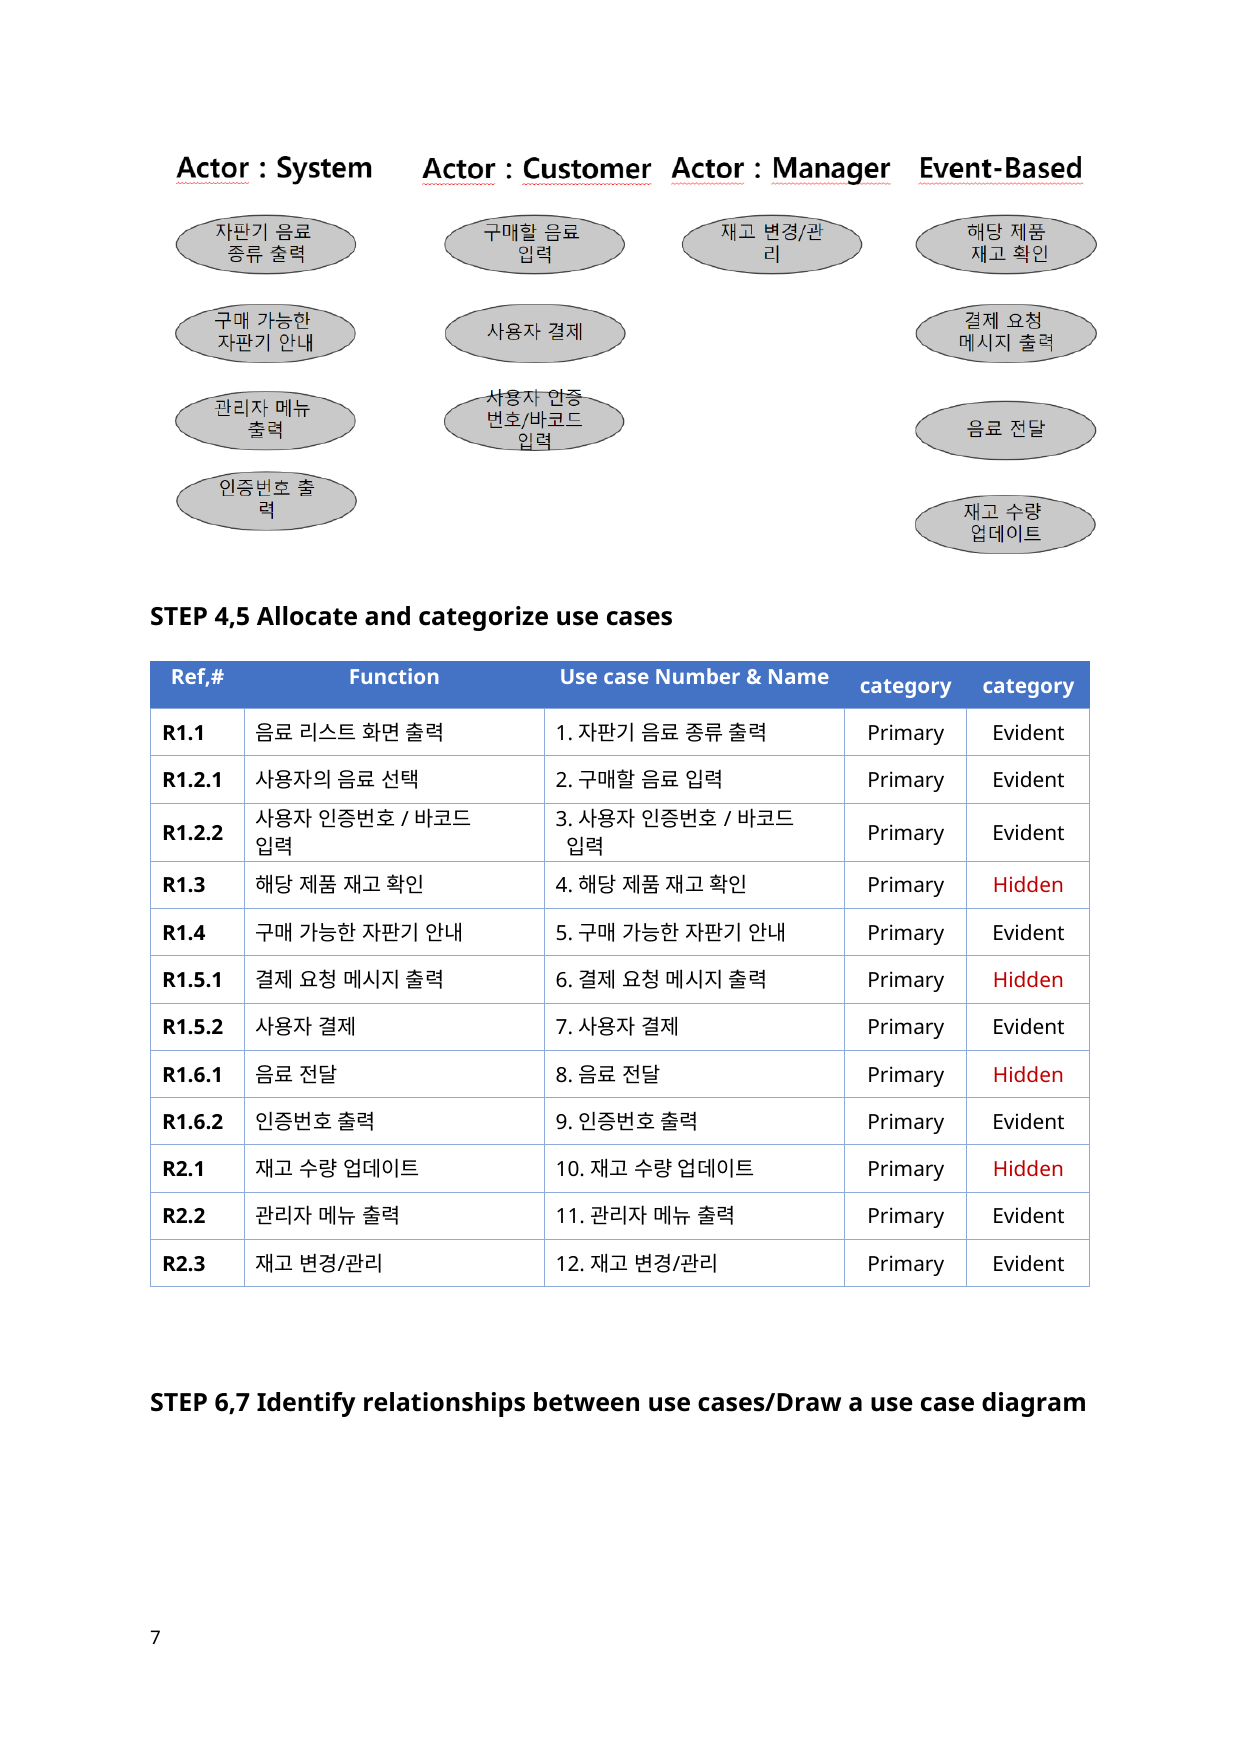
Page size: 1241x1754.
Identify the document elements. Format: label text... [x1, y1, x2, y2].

table_cell 음료 리스트 화면 출력 [245, 709, 544, 755]
table_cell Evident [967, 804, 1089, 861]
table_cell R2.1 [151, 1145, 244, 1192]
table_cell 12. 재고 변경/관리 [545, 1240, 844, 1286]
table_cell R1.6.2 [151, 1098, 244, 1144]
table_cell 10. 재고 수량 업데이트 [545, 1145, 844, 1192]
table_cell 재고 수량 업데이트 [245, 1145, 544, 1192]
text STEP 4,5 Allocate and categorize use cases [150, 598, 1090, 632]
table_cell Evident [967, 709, 1089, 755]
table_cell R2.3 [151, 1240, 244, 1286]
table_cell 구매 가능한 자판기 안내 [245, 909, 544, 955]
table_cell Primary [845, 862, 966, 908]
table_cell 11. 관리자 메뉴 출력 [545, 1193, 844, 1239]
table_cell 사용자의 음료 선택 [245, 756, 544, 803]
table_cell 사용자 인증번호 / 바코드 입력 [245, 804, 544, 861]
table_cell 1. 자판기 음료 종류 출력 [545, 709, 844, 755]
table_cell 3. 사용자 인증번호 / 바코드 입력 [545, 804, 844, 861]
table_header category [967, 662, 1089, 708]
table_cell R1.1 [151, 709, 244, 755]
table_header Ref,# [151, 662, 244, 708]
table_cell R1.4 [151, 909, 244, 955]
table_cell Primary [845, 956, 966, 1002]
table_header category [845, 662, 966, 708]
table_cell 음료 전달 [245, 1051, 544, 1097]
table_cell 재고 변경/관리 [245, 1240, 544, 1286]
table_cell Evident [967, 1098, 1089, 1144]
table_cell Primary [845, 1051, 966, 1097]
table_cell 7. 사용자 결제 [545, 1004, 844, 1050]
table_cell R1.5.2 [151, 1004, 244, 1050]
table_cell 5. 구매 가능한 자판기 안내 [545, 909, 844, 955]
table_cell 2. 구매할 음료 입력 [545, 756, 844, 803]
table_cell Evident [967, 1004, 1089, 1050]
table_cell 결제 요청 메시지 출력 [245, 956, 544, 1002]
table_cell R1.2.1 [151, 756, 244, 803]
table_cell Primary [845, 1145, 966, 1192]
table_cell R2.2 [151, 1193, 244, 1239]
table_cell Primary [845, 1193, 966, 1239]
table_cell 인증번호 출력 [245, 1098, 544, 1144]
text STEP 6,7 Identify relationships between use cases/Draw a use case diagram [150, 1384, 1090, 1418]
table_cell Hidden [967, 862, 1089, 908]
table_cell Evident [967, 756, 1089, 803]
table_cell Primary [845, 1240, 966, 1286]
table_cell Primary [845, 1004, 966, 1050]
table_cell 해당 제품 재고 확인 [245, 862, 544, 908]
table_cell Hidden [967, 1051, 1089, 1097]
table_cell Evident [967, 1240, 1089, 1286]
table_cell 4. 해당 제품 재고 확인 [545, 862, 844, 908]
table_cell R1.6.1 [151, 1051, 244, 1097]
table_cell Primary [845, 756, 966, 803]
table_cell Hidden [967, 1145, 1089, 1192]
table_cell 관리자 메뉴 출력 [245, 1193, 544, 1239]
table_cell Evident [967, 1193, 1089, 1239]
table_cell 사용자 결제 [245, 1004, 544, 1050]
table_cell 8. 음료 전달 [545, 1051, 844, 1097]
table_cell Primary [845, 709, 966, 755]
table_cell Hidden [967, 956, 1089, 1002]
table_header Function [245, 662, 544, 708]
table_cell Primary [845, 909, 966, 955]
table_cell R1.2.2 [151, 804, 244, 861]
table_cell Primary [845, 1098, 966, 1144]
table_cell Evident [967, 909, 1089, 955]
table_cell 6. 결제 요청 메시지 출력 [545, 956, 844, 1002]
table_cell R1.5.1 [151, 956, 244, 1002]
table_cell 9. 인증번호 출력 [545, 1098, 844, 1144]
table_cell R1.3 [151, 862, 244, 908]
table_header Use case Number & Name [545, 662, 844, 708]
table_cell Primary [845, 804, 966, 861]
